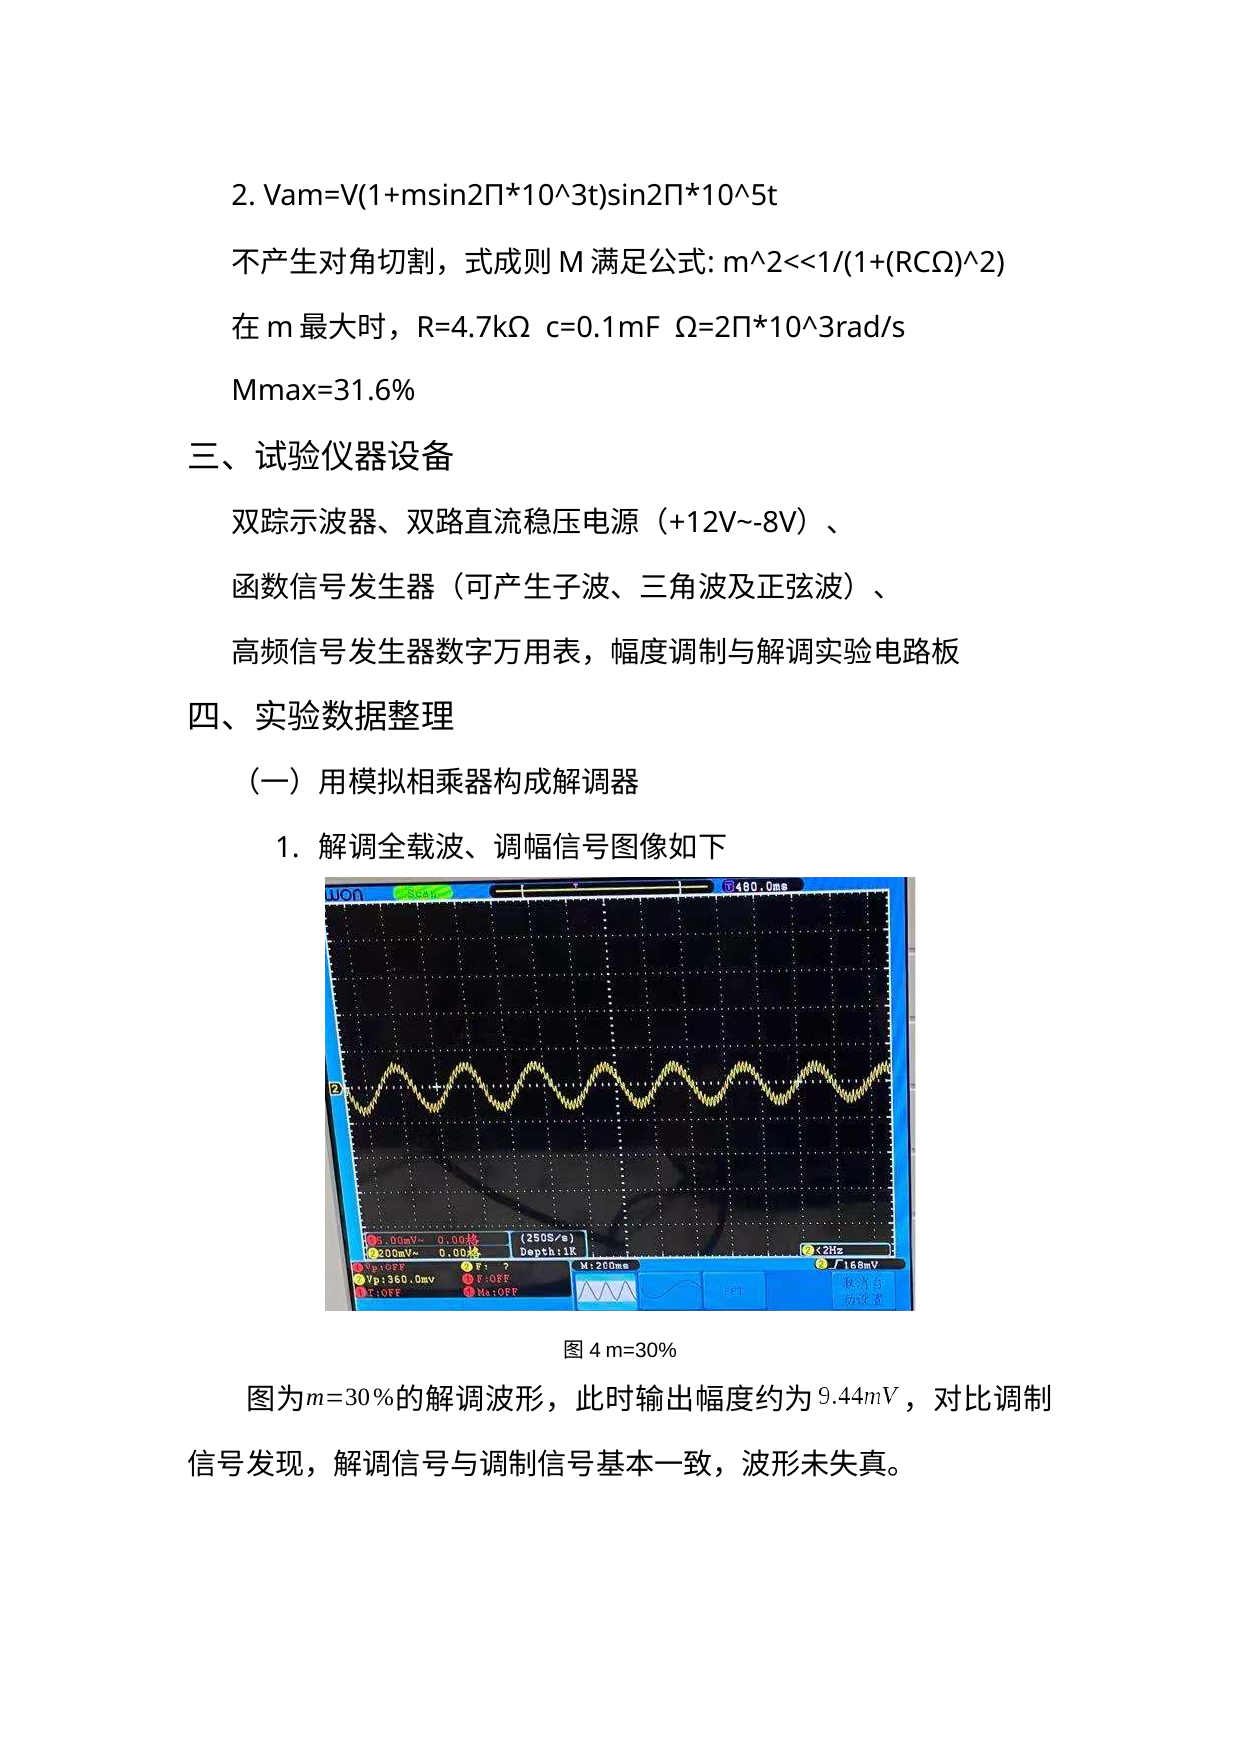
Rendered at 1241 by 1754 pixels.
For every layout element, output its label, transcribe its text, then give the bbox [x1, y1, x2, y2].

list 双踪示波器、双路直流稳压电源（+12V~-8V）、 [187, 487, 1053, 552]
list 试验仪器设备 [187, 422, 1053, 487]
picture [325, 877, 916, 1311]
list 用模拟相乘器构成解调器 [187, 747, 1053, 812]
text 不产生对角切割，式成则M满足公式: m^2<<1/(1+(RCΩ)^2) [187, 227, 1053, 292]
text 图为的解调波形，此时输出幅度约为，对比调制信号发现，解调信号与调制信号基本一致，波形未失真。 [187, 1364, 1053, 1494]
list 实验数据整理 [187, 682, 1053, 747]
text Mmax=31.6% [187, 357, 1053, 422]
text 在m最大时，R=4.7kΩ c=0.1mF Ω=2Π*10^3rad/s [187, 292, 1053, 357]
list 图 4 m=30% [187, 1332, 1053, 1364]
list 解调全载波、调幅信号图像如下 [231, 812, 1053, 877]
list Vam=V(1+msin2Π*10^3t)sin2Π*10^5t [231, 162, 1053, 227]
list 函数信号发生器（可产生子波、三角波及正弦波）、 [187, 552, 1053, 617]
list 高频信号发生器数字万用表，幅度调制与解调实验电路板 [187, 617, 1053, 682]
